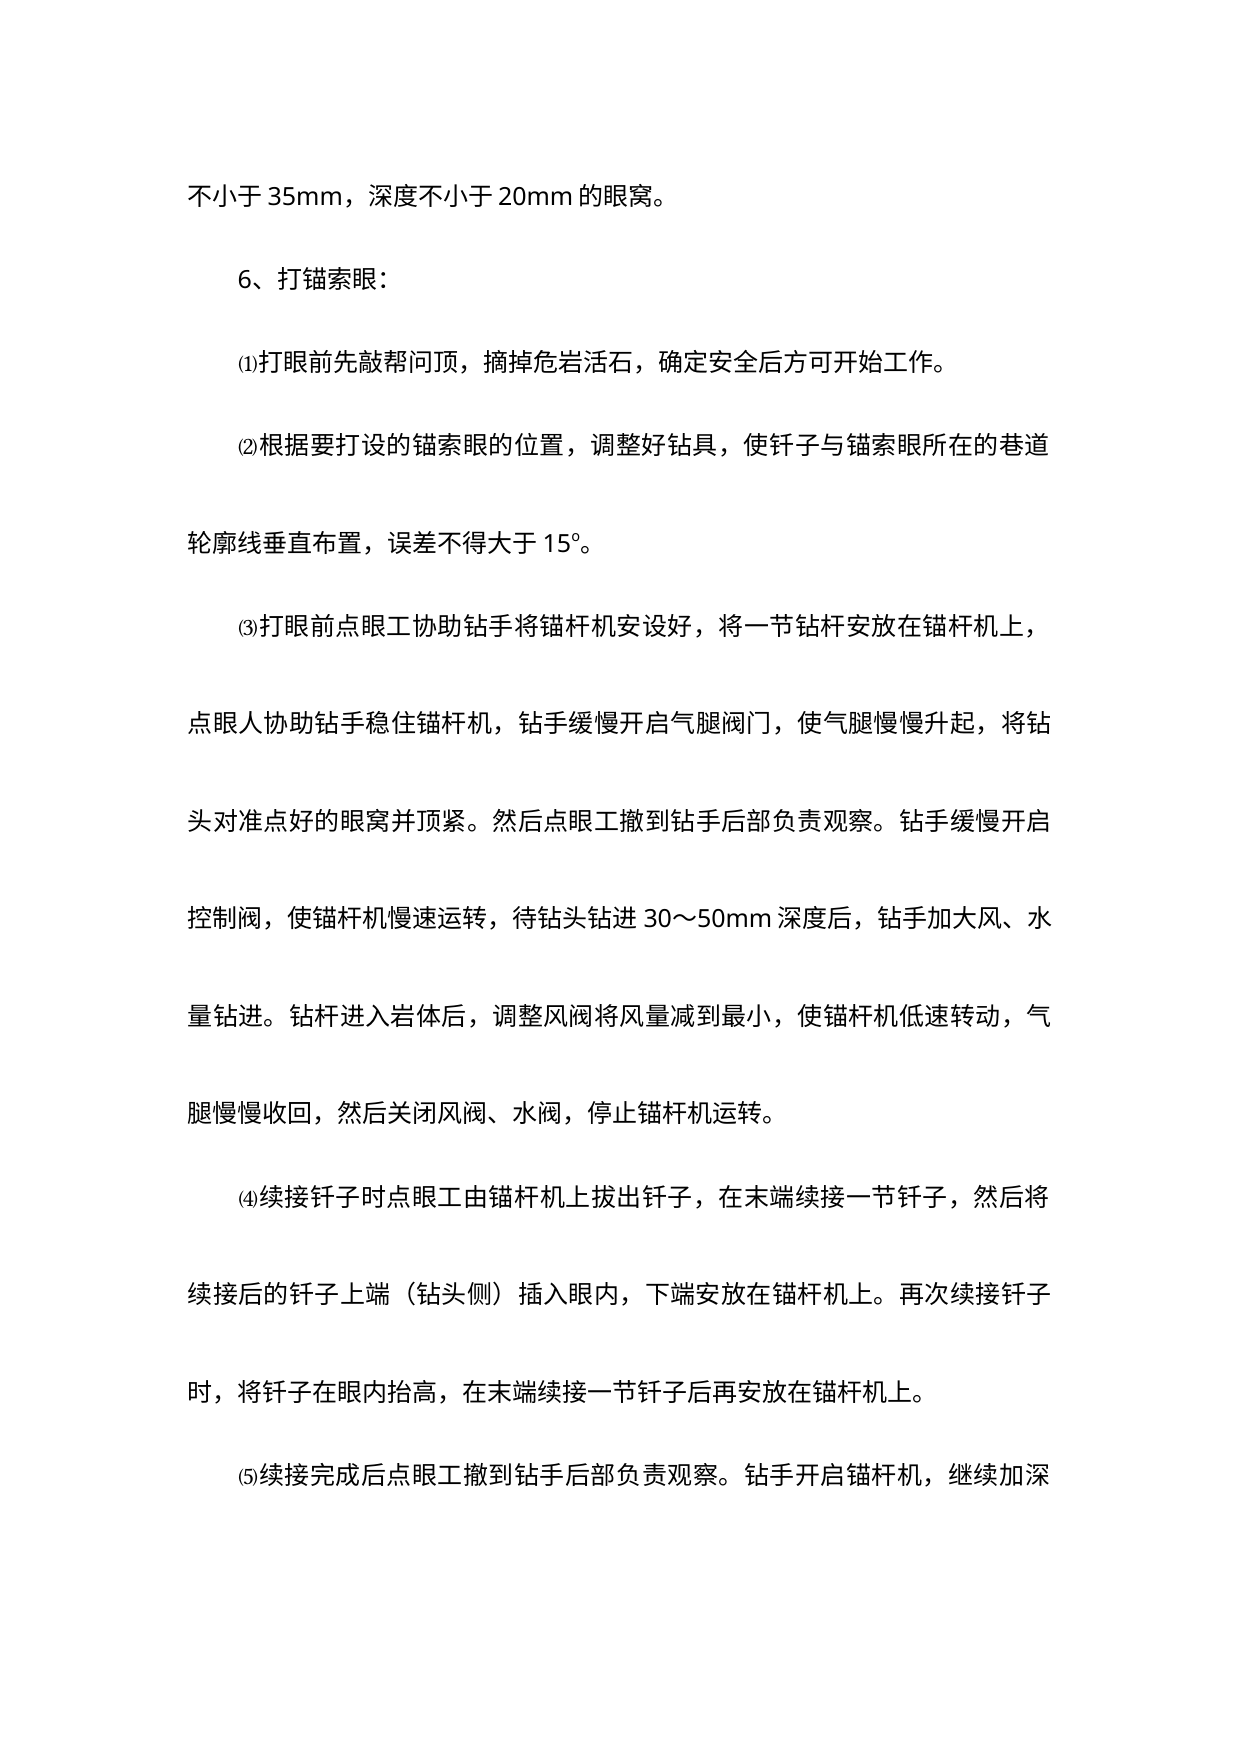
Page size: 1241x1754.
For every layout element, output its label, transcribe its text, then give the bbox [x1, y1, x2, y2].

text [187, 162, 1053, 227]
text ⑵根据要打设的锚索眼的位置，调整好钻具，使钎子与锚索眼所在的巷道轮廓线垂直布置，误差不得大于15ο。 [187, 411, 1053, 574]
text 6、打锚索眼： [187, 245, 1053, 310]
text ⑴打眼前先敲帮问顶，摘掉危岩活石，确定安全后方可开始工作。 [187, 328, 1053, 393]
text ⑷续接钎子时点眼工由锚杆机上拔出钎子，在末端续接一节钎子，然后将续接后的钎子上端（钻头侧）插入眼内，下端安放在锚杆机上。再次续接钎子时，将钎子在眼内抬高，在末端续接一节钎子后再安放在锚杆机上。 [187, 1163, 1053, 1423]
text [187, 1441, 1053, 1506]
text ⑶打眼前点眼工协助钻手将锚杆机安设好，将一节钻杆安放在锚杆机上，点眼人协助钻手稳住锚杆机，钻手缓慢开启气腿阀门，使气腿慢慢升起，将钻头对准点好的眼窝并顶紧。然后点眼工撤到钻手后部负责观察。钻手缓慢开启控制阀，使锚杆机慢速运转，待钻头钻进30～深度后，钻手加大风、水量钻进。钻杆进入岩体后，调整风阀将风量减到最小，使锚杆机低速转动，气腿慢慢收回，然后关闭风阀、水阀，停止锚杆机运转。 [187, 592, 1053, 1144]
